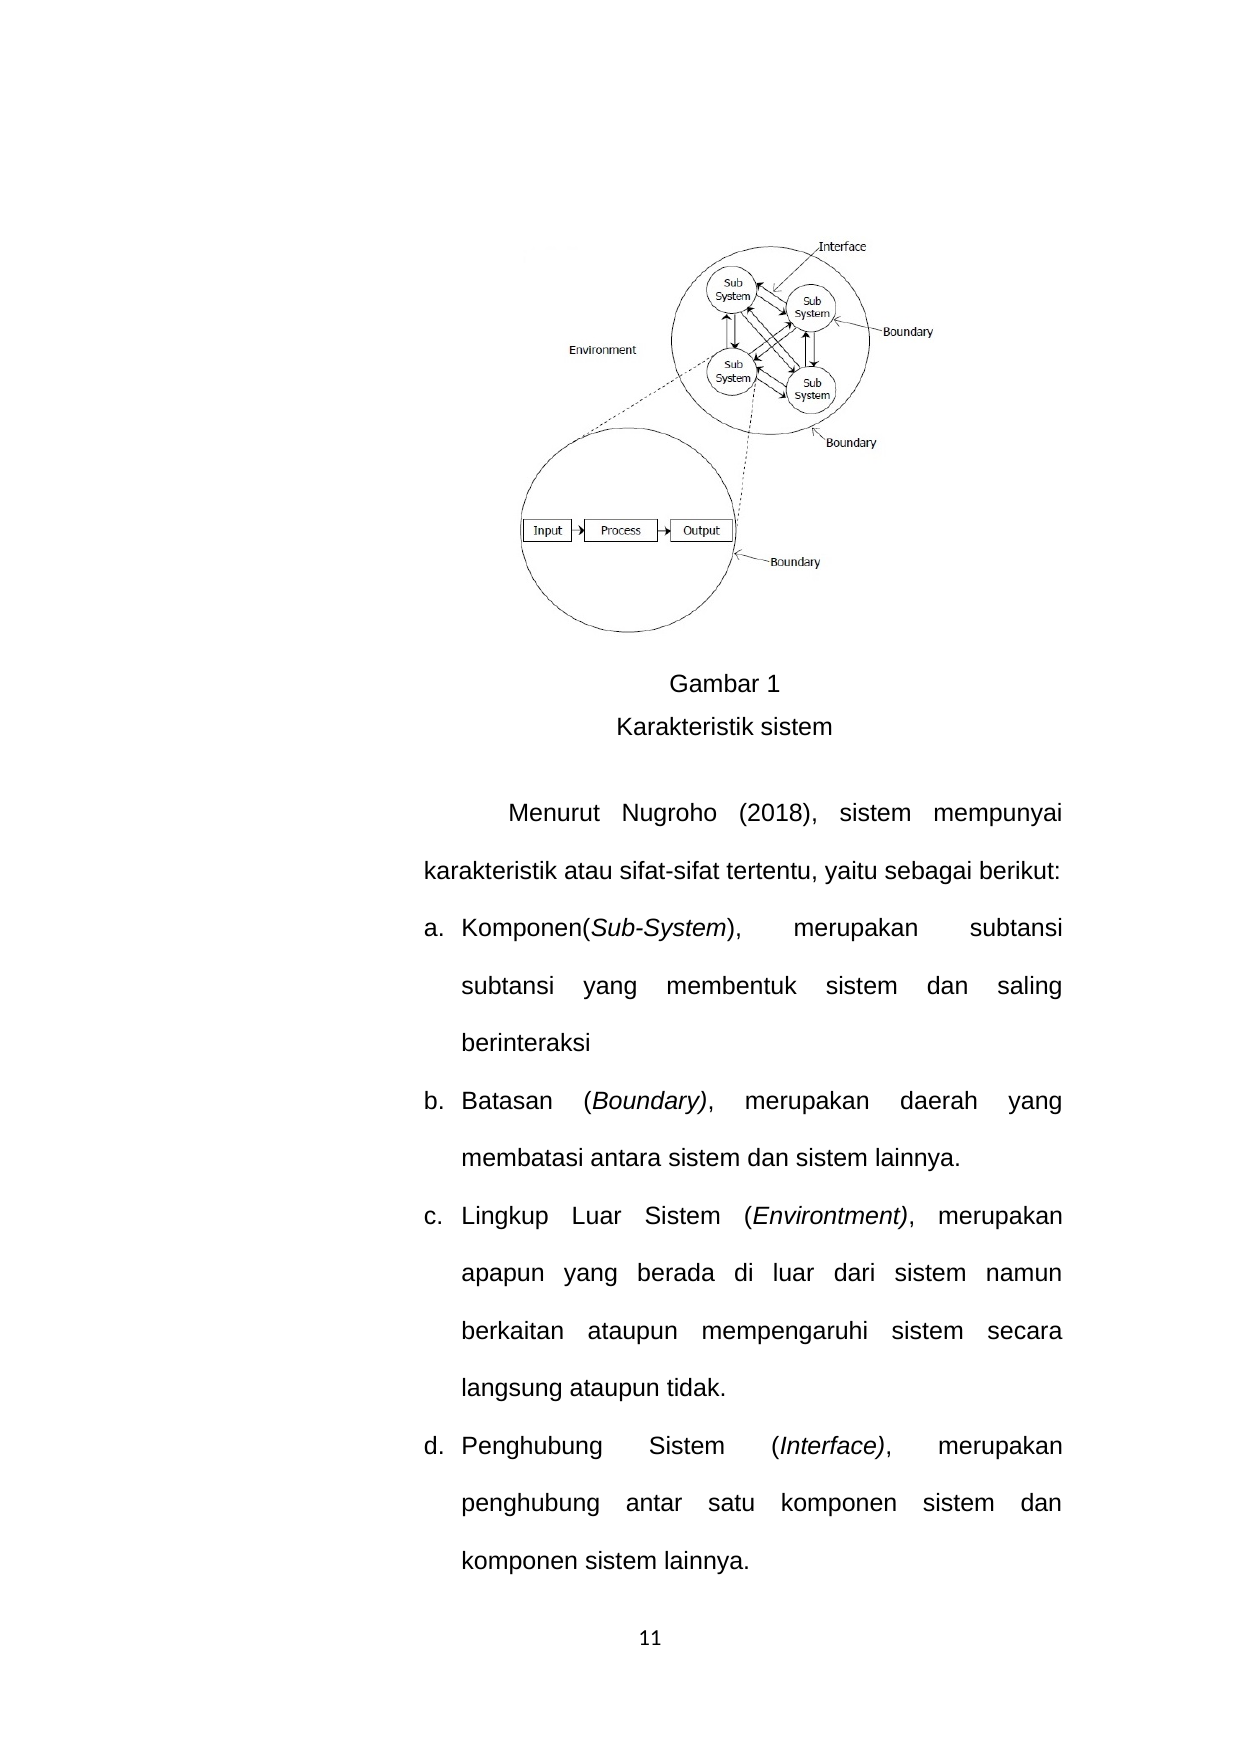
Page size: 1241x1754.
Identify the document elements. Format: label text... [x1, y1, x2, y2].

list Batasan (Boundary), merupakan daerah yang membatasi antara sistem dan sistem lainnya. [424, 1086, 1063, 1172]
list Karakteristik sistem [386, 712, 1063, 741]
list Komponen(Sub-System), merupakan subtansi subtansi yang membentuk sistem dan saling berinteraksi [424, 913, 1063, 1057]
list Menurut Nugroho (2018), sistem mempunyai karakteristik atau sifat-sifat tertentu, yaitu sebagai berikut: [424, 798, 1063, 884]
list Gambar 1 [386, 669, 1063, 697]
list Penghubung Sistem (Interface), merupakan penghubung antar satu komponen sistem dan komponen sistem lainnya. [424, 1431, 1063, 1574]
list Lingkup Luar Sistem (Environtment), merupakan apapun yang berada di luar dari sistem namun berkaitan ataupun mempengaruhi sistem secara langsung ataupun tidak. [424, 1201, 1063, 1402]
picture [506, 236, 943, 641]
